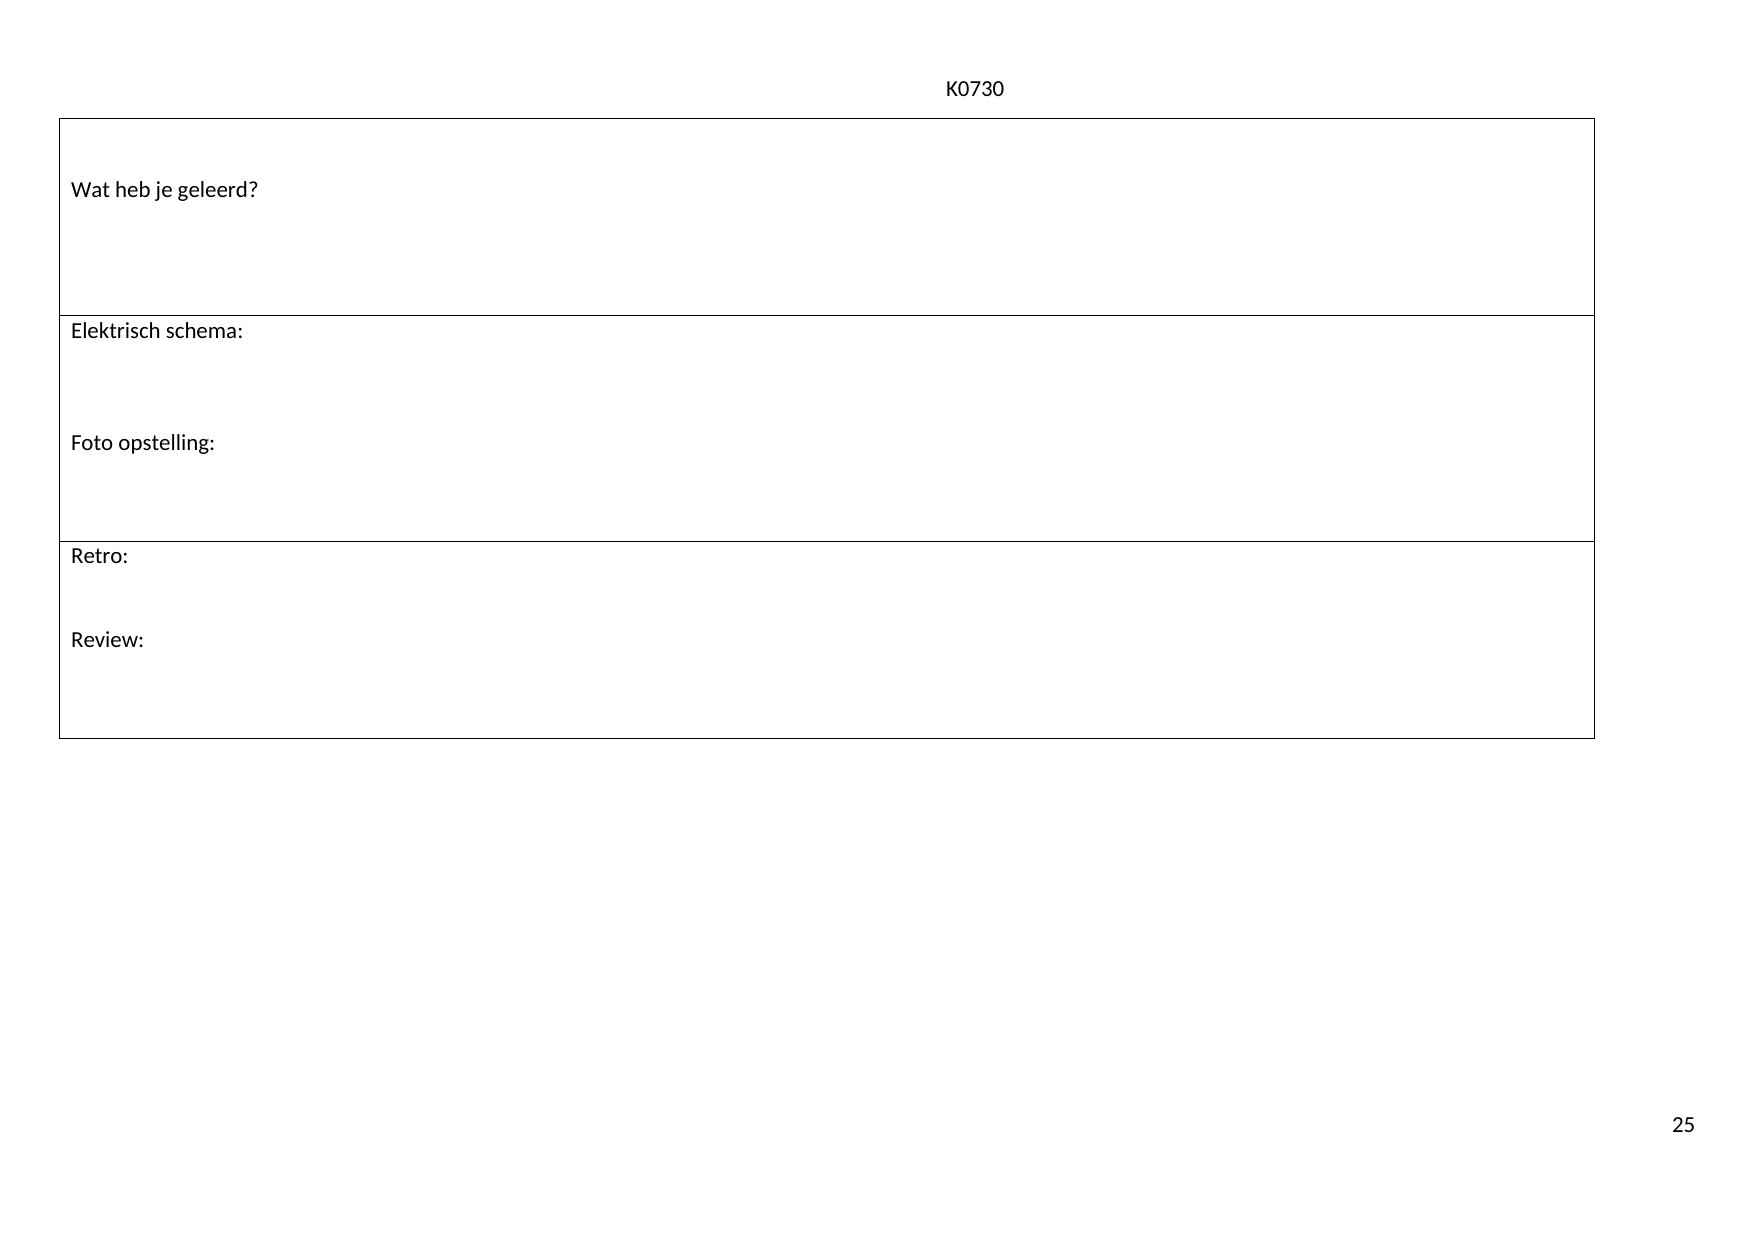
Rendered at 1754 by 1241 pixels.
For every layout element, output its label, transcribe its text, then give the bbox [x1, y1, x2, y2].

table_cell Retro: Review: [60, 542, 1594, 738]
table_cell Elektrisch schema: Foto opstelling: [60, 316, 1594, 541]
table_cell Logboek Wat heb je getest? Wat heb je geleerd? [60, 119, 1594, 315]
